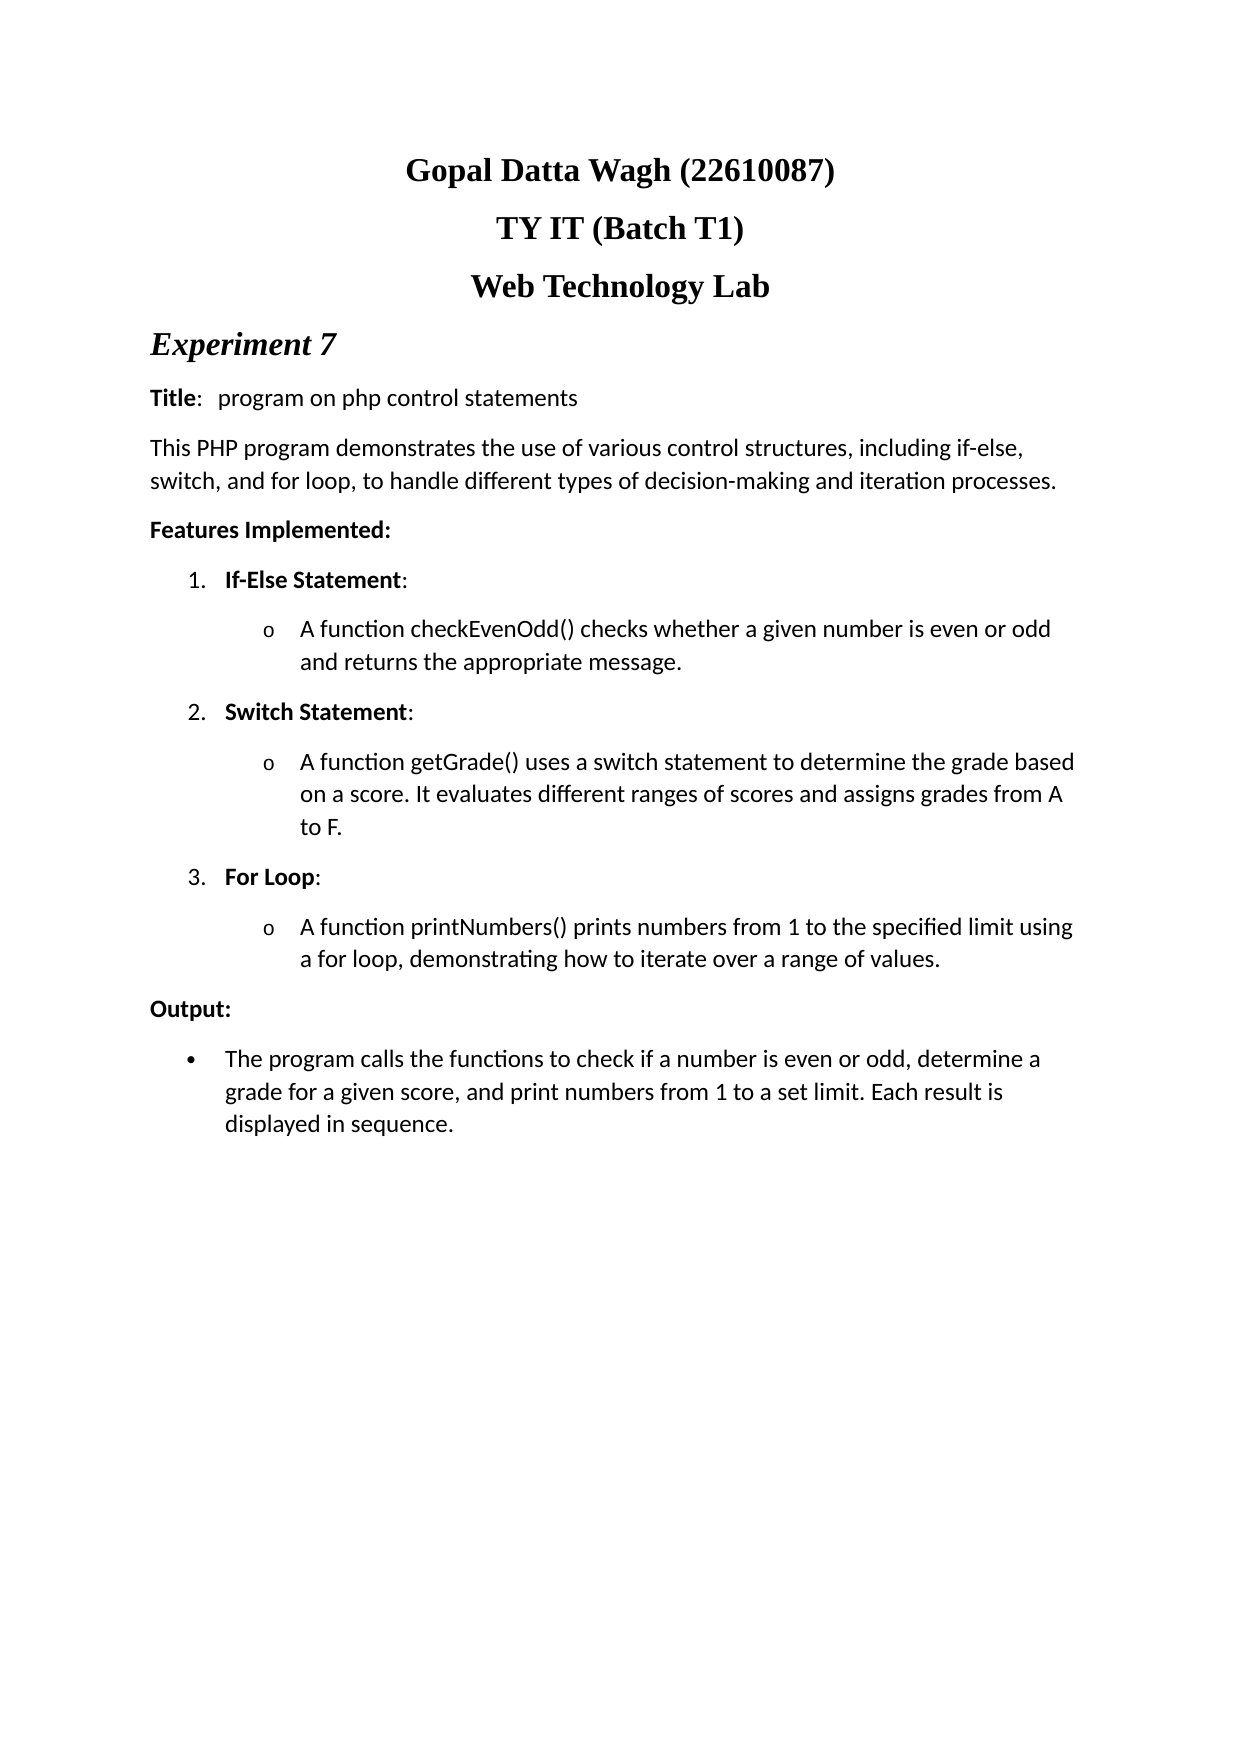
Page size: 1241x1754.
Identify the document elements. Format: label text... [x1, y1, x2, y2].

list For Loop: [187, 861, 1090, 892]
text This PHP program demonstrates the use of various control structures, including if-else, switch, and for loop, to handle different types of decision-making and iteration processes. [150, 432, 1090, 495]
text Title: program on php control statements [150, 382, 1090, 413]
text Experiment 7 [150, 324, 1090, 362]
list A function getGrade() uses a switch statement to determine the grade based on a score. It evaluates different ranges of scores and assigns grades from A to F. [262, 746, 1090, 842]
text Gopal Datta Wagh (22610087) [150, 150, 1090, 188]
text TY IT (Batch T1) [150, 208, 1090, 246]
list A function checkEvenOdd() checks whether a given number is even or odd and returns the appropriate message. [262, 614, 1090, 677]
list If-Else Statement: [187, 564, 1090, 594]
list A function printNumbers() prints numbers from 1 to the specified limit using a for loop, demonstrating how to iterate over a range of values. [262, 911, 1090, 974]
text Output: [150, 993, 1090, 1024]
list Switch Statement: [187, 696, 1090, 727]
text Features Implemented: [150, 514, 1090, 545]
list The program calls the functions to check if a number is even or odd, determine a grade for a given score, and print numbers from 1 to a set limit. Each result is displayed in sequence. [187, 1043, 1090, 1139]
text Web Technology Lab [150, 266, 1090, 304]
